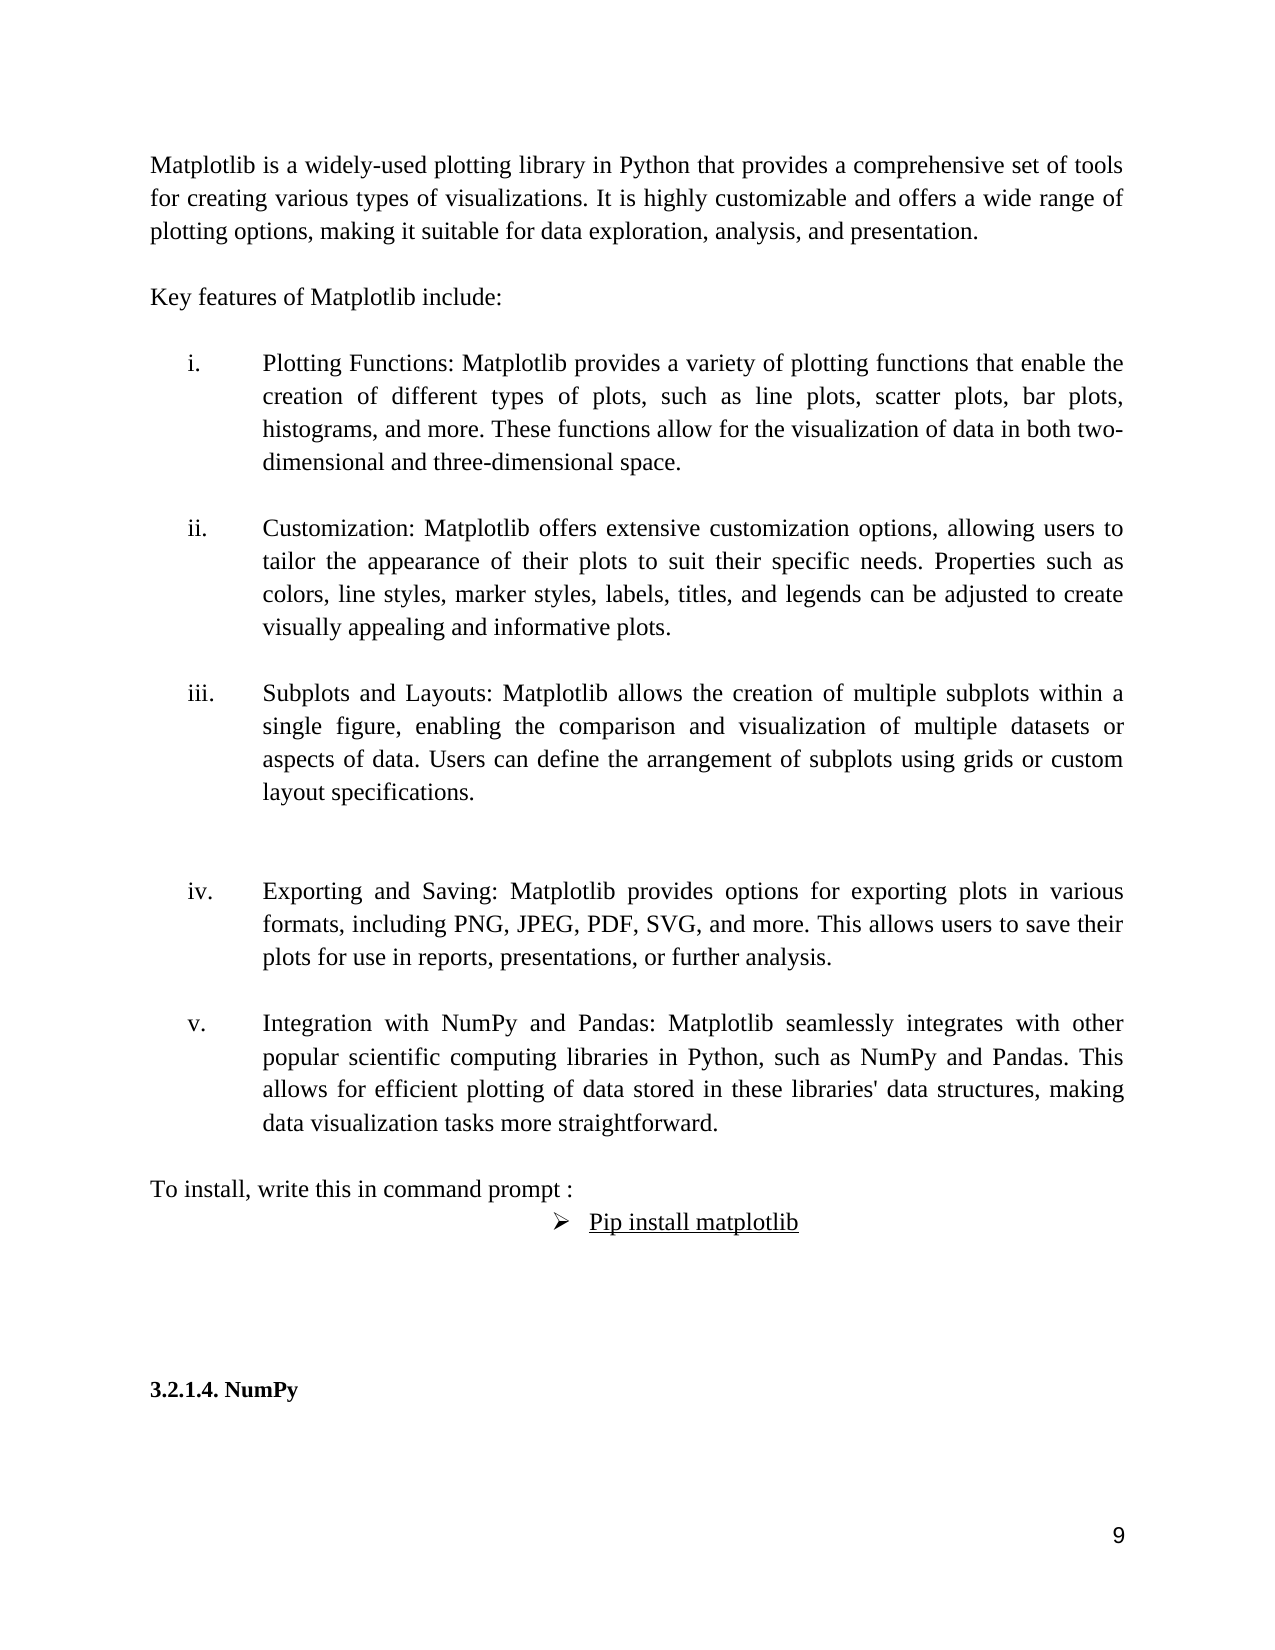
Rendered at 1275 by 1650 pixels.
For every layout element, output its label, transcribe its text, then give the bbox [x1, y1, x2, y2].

list Pip install matplotlib [225, 1207, 1125, 1235]
list Subplots and Layouts: Matplotlib allows the creation of multiple subplots within a single figure, enabling the comparison and visualization of multiple datasets or aspects of data. Users can define the arrangement of subplots using grids or custom layout specifications. [187, 678, 1125, 806]
text Matplotlib is a widely-used plotting library in Python that provides a comprehensive set of tools for creating various types of visualizations. It is highly customizable and offers a wide range of plotting options, making it suitable for data exploration, analysis, and presentation. [150, 150, 1125, 245]
subtitle 3.2.1.4. NumPy [150, 1376, 1125, 1402]
list Customization: Matplotlib offers extensive customization options, allowing users to tailor the appearance of their plots to suit their specific needs. Properties such as colors, line styles, marker styles, labels, titles, and legends can be adjusted to create visually appealing and informative plots. [187, 513, 1125, 641]
list Plotting Functions: Matplotlib provides a variety of plotting functions that enable the creation of different types of plots, such as line plots, scatter plots, bar plots, histograms, and more. These functions allow for the visualization of data in both two-dimensional and three-dimensional space. [187, 348, 1125, 476]
text Key features of Matplotlib include: [150, 282, 1125, 311]
text To install, write this in command prompt : [150, 1174, 1125, 1202]
list Integration with NumPy and Pandas: Matplotlib seamlessly integrates with other popular scientific computing libraries in Python, such as NumPy and Pandas. This allows for efficient plotting of data stored in these libraries' data structures, making data visualization tasks more straightforward. [187, 1008, 1125, 1136]
list Exporting and Saving: Matplotlib provides options for exporting plots in various formats, including PNG, JPEG, PDF, SVG, and more. This allows users to save their plots for use in reports, presentations, or further analysis. [187, 876, 1125, 971]
